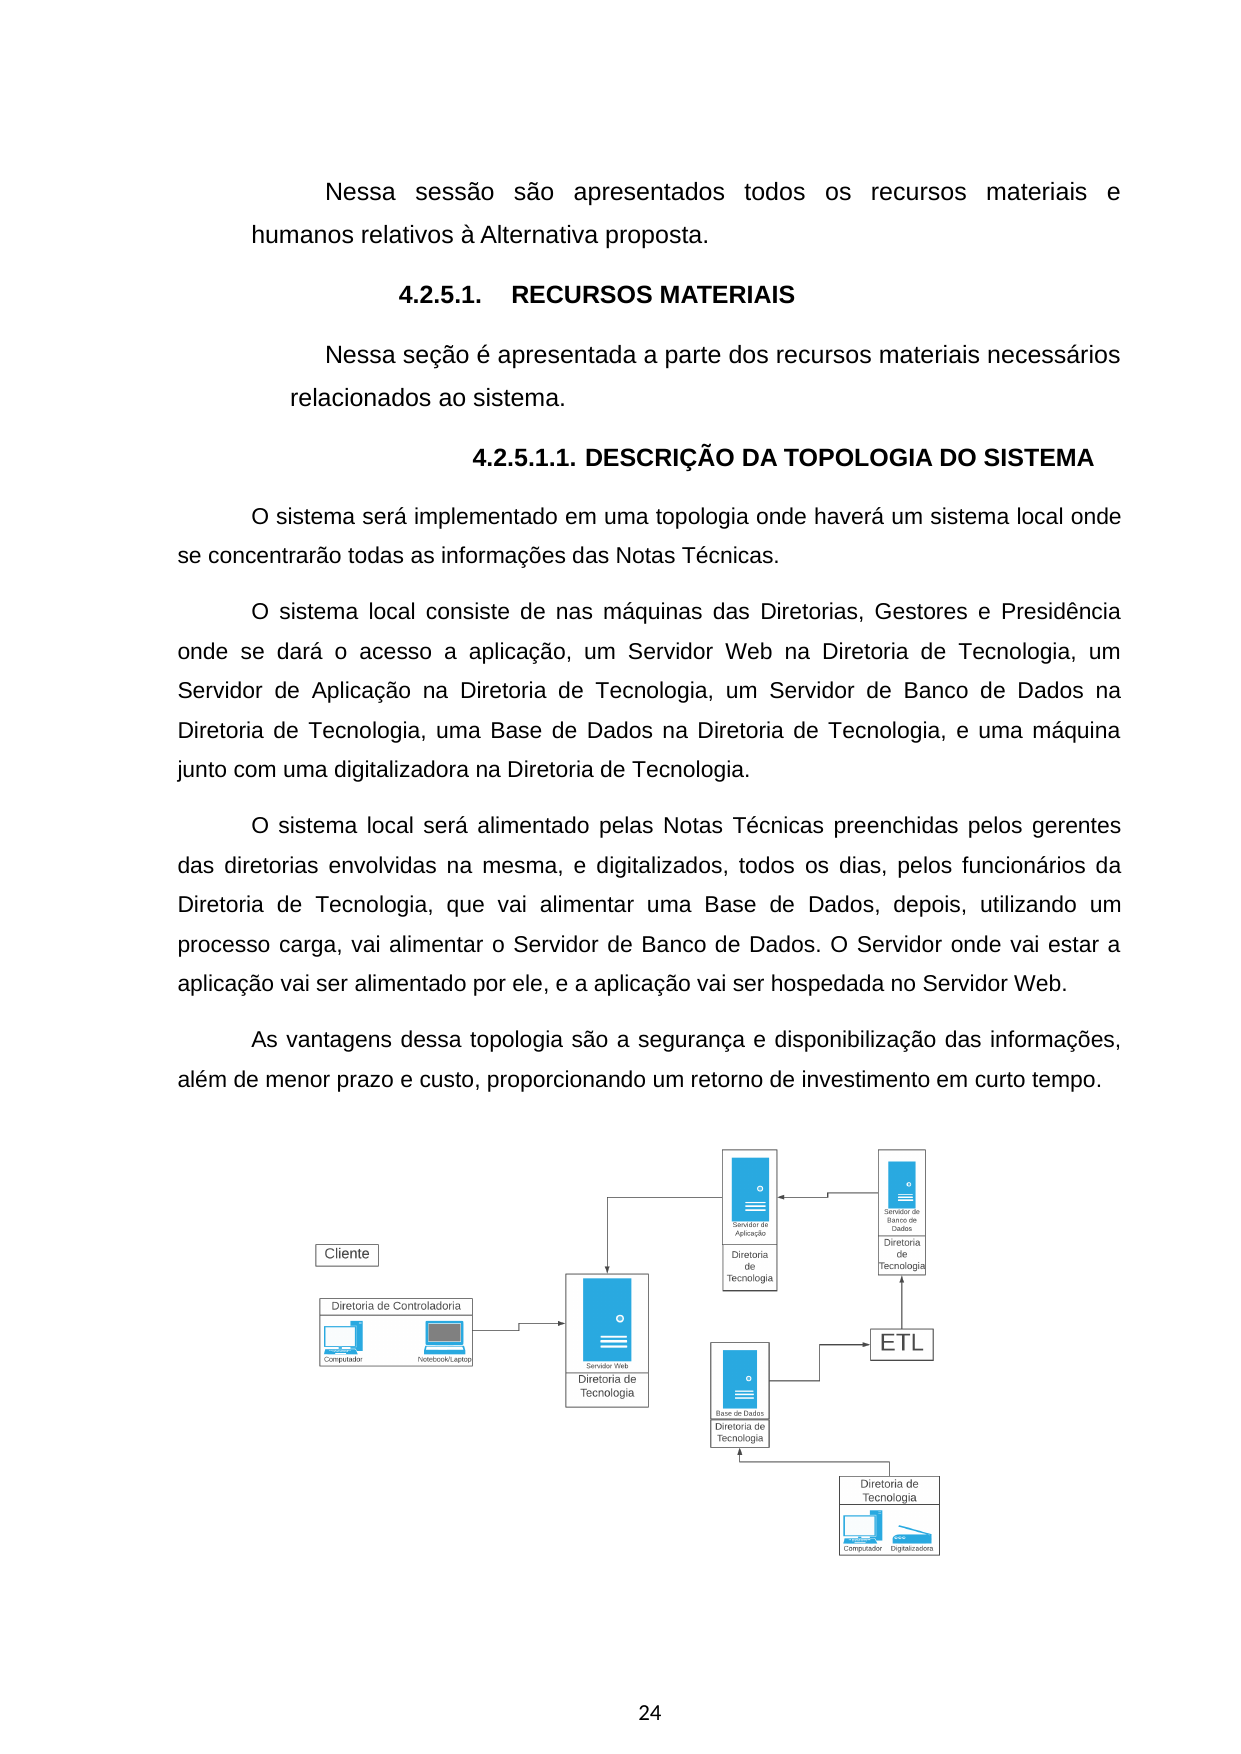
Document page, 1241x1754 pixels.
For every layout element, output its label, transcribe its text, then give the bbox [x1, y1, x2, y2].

list Nessa seção é apresentada a parte dos recursos materiais necessários relacionados ao sistema. [290, 340, 1122, 412]
list DESCRIÇÃO DA TOPOLOGIA DO SISTEMA [472, 443, 1122, 472]
list RECURSOS MATERIAIS [398, 280, 1122, 309]
picture [296, 1134, 959, 1571]
text O sistema local será alimentado pelas Notas Técnicas preenchidas pelos gerentes das diretorias envolvidas na mesma, e digitalizados, todos os dias, pelos funcionários da Diretoria de Tecnologia, que vai alimentar uma Base de Dados, depois, utilizando um processo carga, vai alimentar o Servidor de Banco de Dados. O Servidor onde vai estar a aplicação vai ser alimentado por ele, e a aplicação vai ser hospedada no Servidor Web. [177, 812, 1122, 997]
text O sistema será implementado em uma topologia onde haverá um sistema local onde se concentrarão todas as informações das Notas Técnicas. [177, 503, 1122, 568]
text O sistema local consiste de nas máquinas das Diretorias, Gestores e Presidência onde se dará o acesso a aplicação, um Servidor Web na Diretoria de Tecnologia, um Servidor de Aplicação na Diretoria de Tecnologia, um Servidor de Banco de Dados na Diretoria de Tecnologia, uma Base de Dados na Diretoria de Tecnologia, e uma máquina junto com uma digitalizadora na Diretoria de Tecnologia. [177, 598, 1122, 782]
list Nessa sessão são apresentados todos os recursos materiais e humanos relativos à Alternativa proposta. [251, 177, 1122, 249]
text As vantagens dessa topologia são a segurança e disponibilização das informações, além de menor prazo e custo, proporcionando um retorno de investimento em curto tempo. [177, 1026, 1122, 1092]
